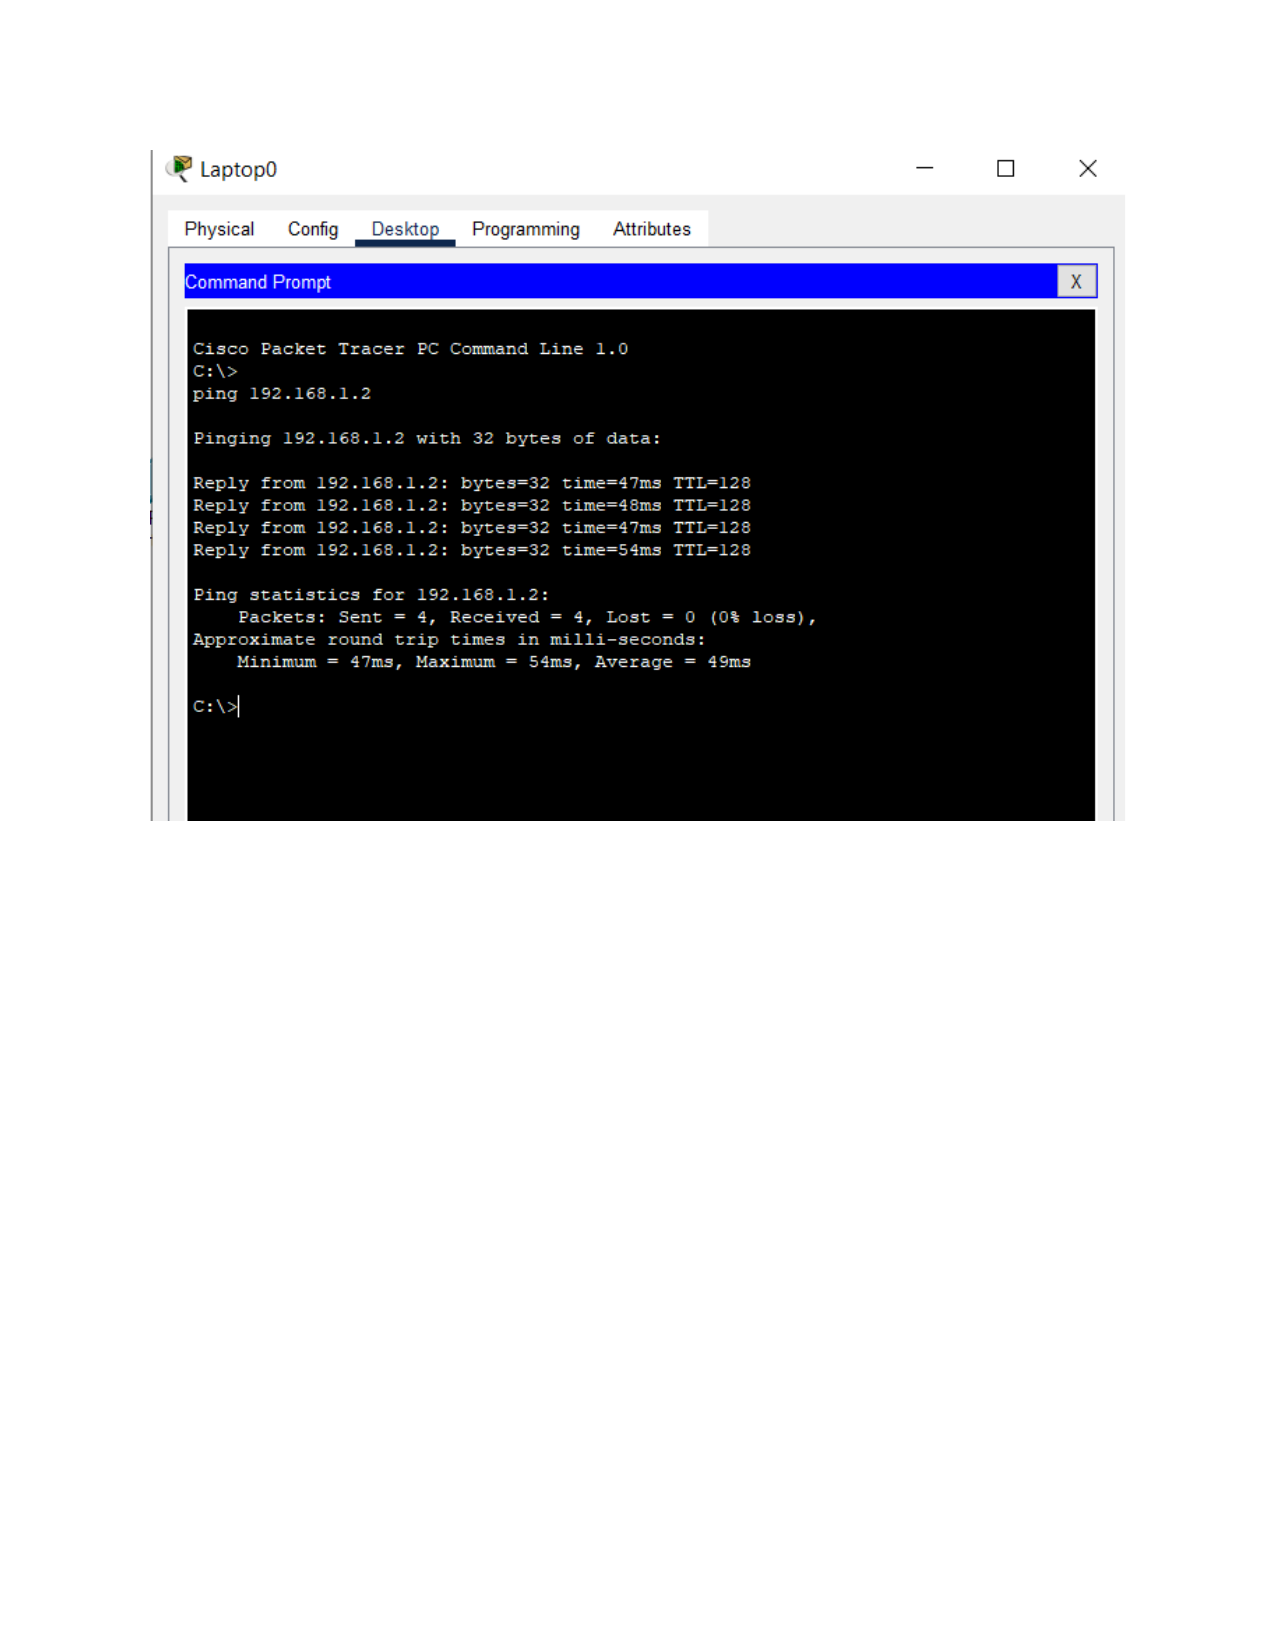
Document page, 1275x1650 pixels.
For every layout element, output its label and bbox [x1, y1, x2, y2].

picture [150, 150, 1125, 821]
